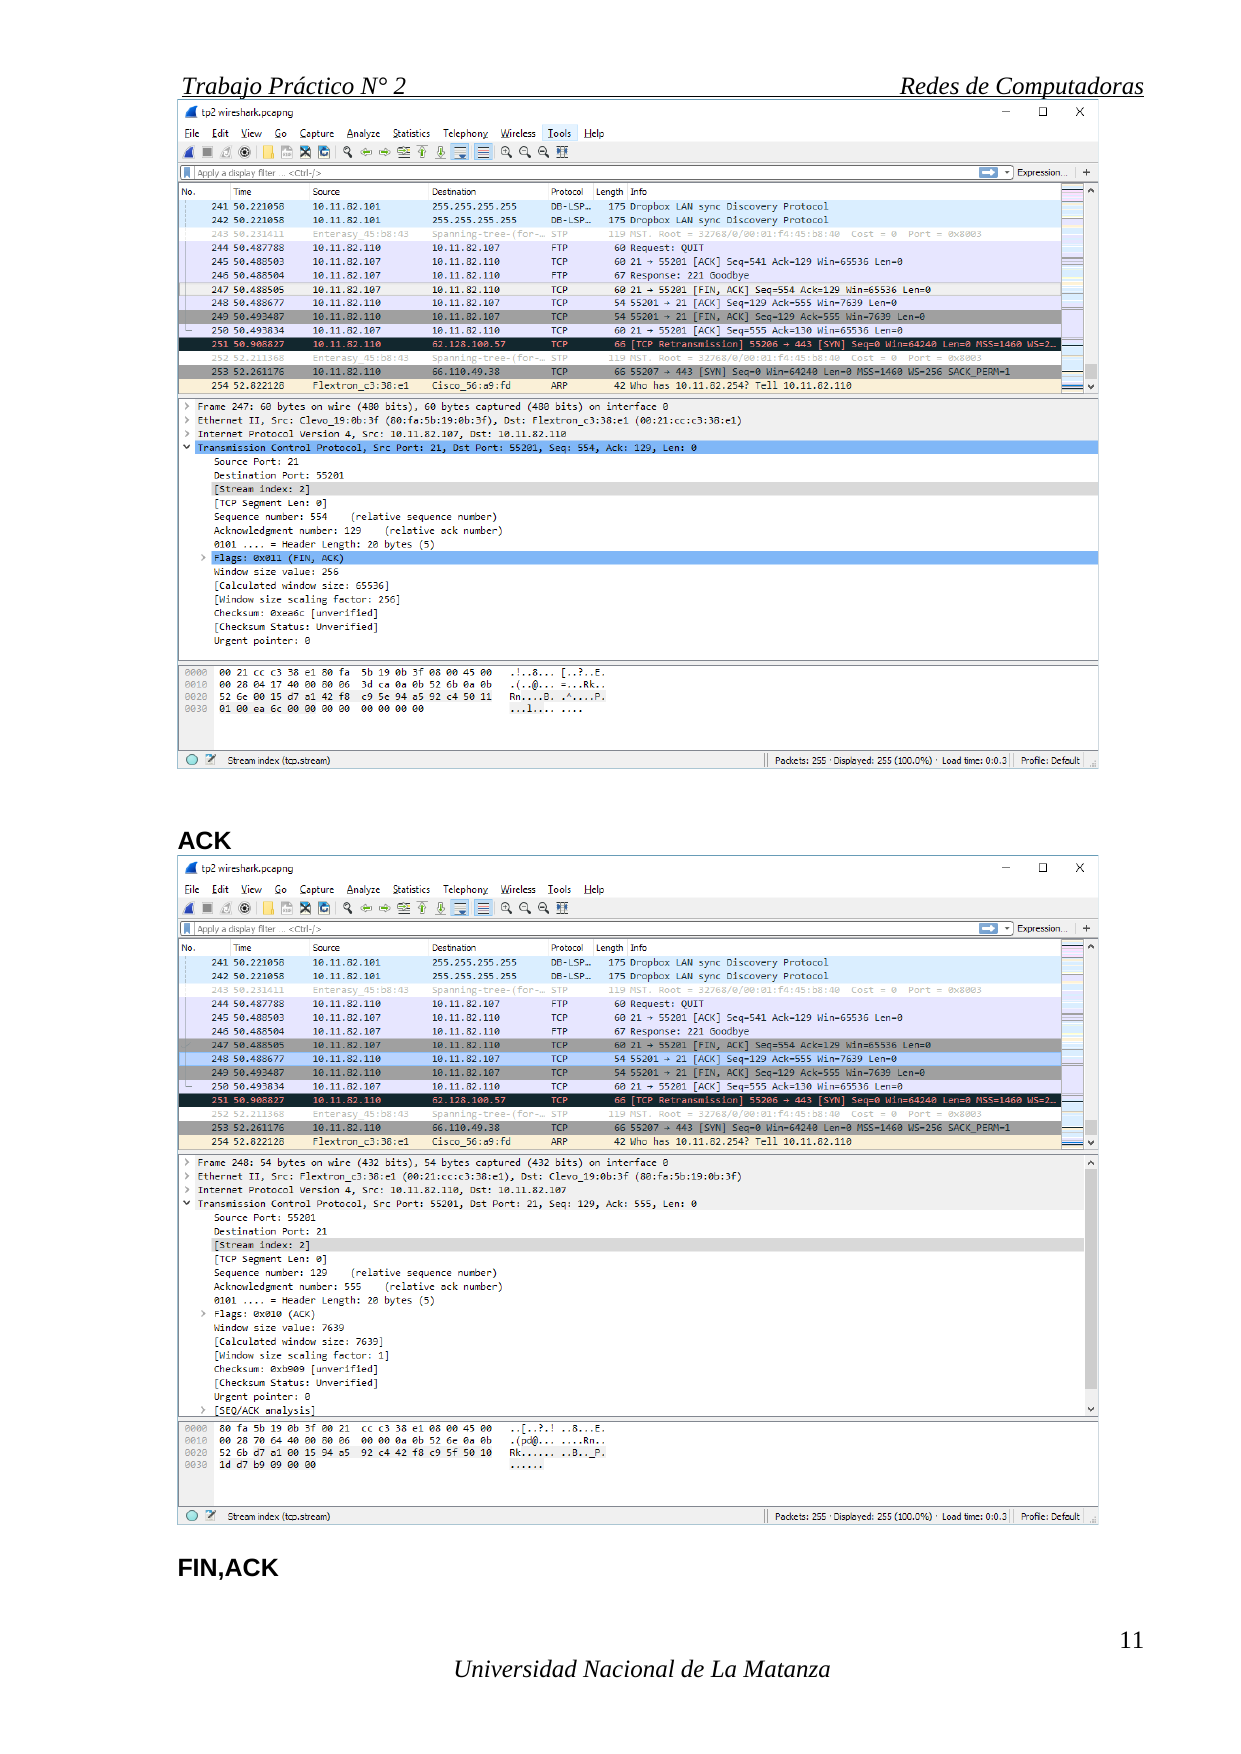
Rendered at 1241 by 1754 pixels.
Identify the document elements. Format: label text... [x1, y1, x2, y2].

picture [177, 855, 1099, 1525]
text FIN,ACK [177, 1553, 1144, 1582]
text ACK [177, 826, 1144, 855]
picture [177, 99, 1099, 769]
